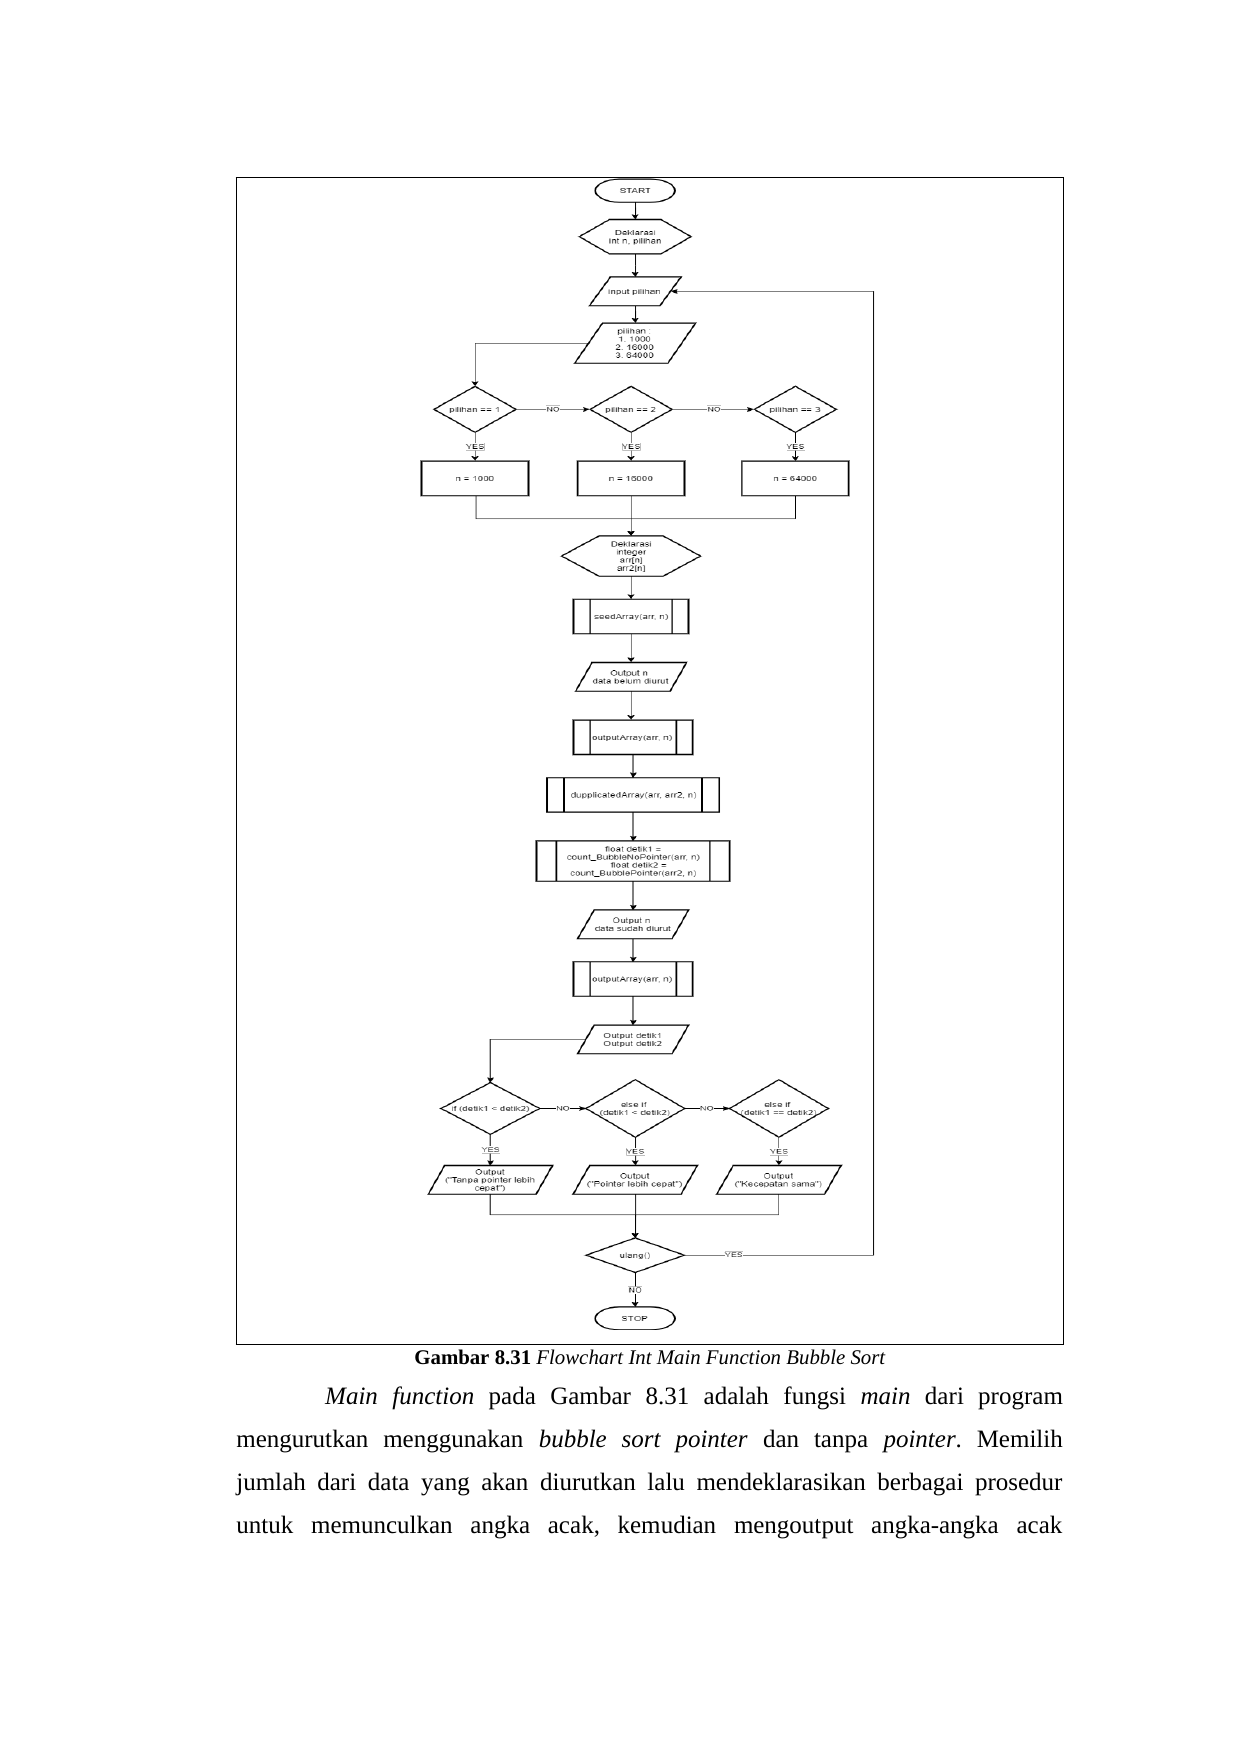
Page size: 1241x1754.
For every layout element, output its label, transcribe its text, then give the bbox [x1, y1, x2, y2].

picture [420, 178, 880, 1330]
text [236, 1381, 1063, 1539]
table_header [237, 178, 1063, 1344]
text Gambar 8.31 Flowchart Int Main Function Bubble Sort [236, 1345, 1063, 1369]
